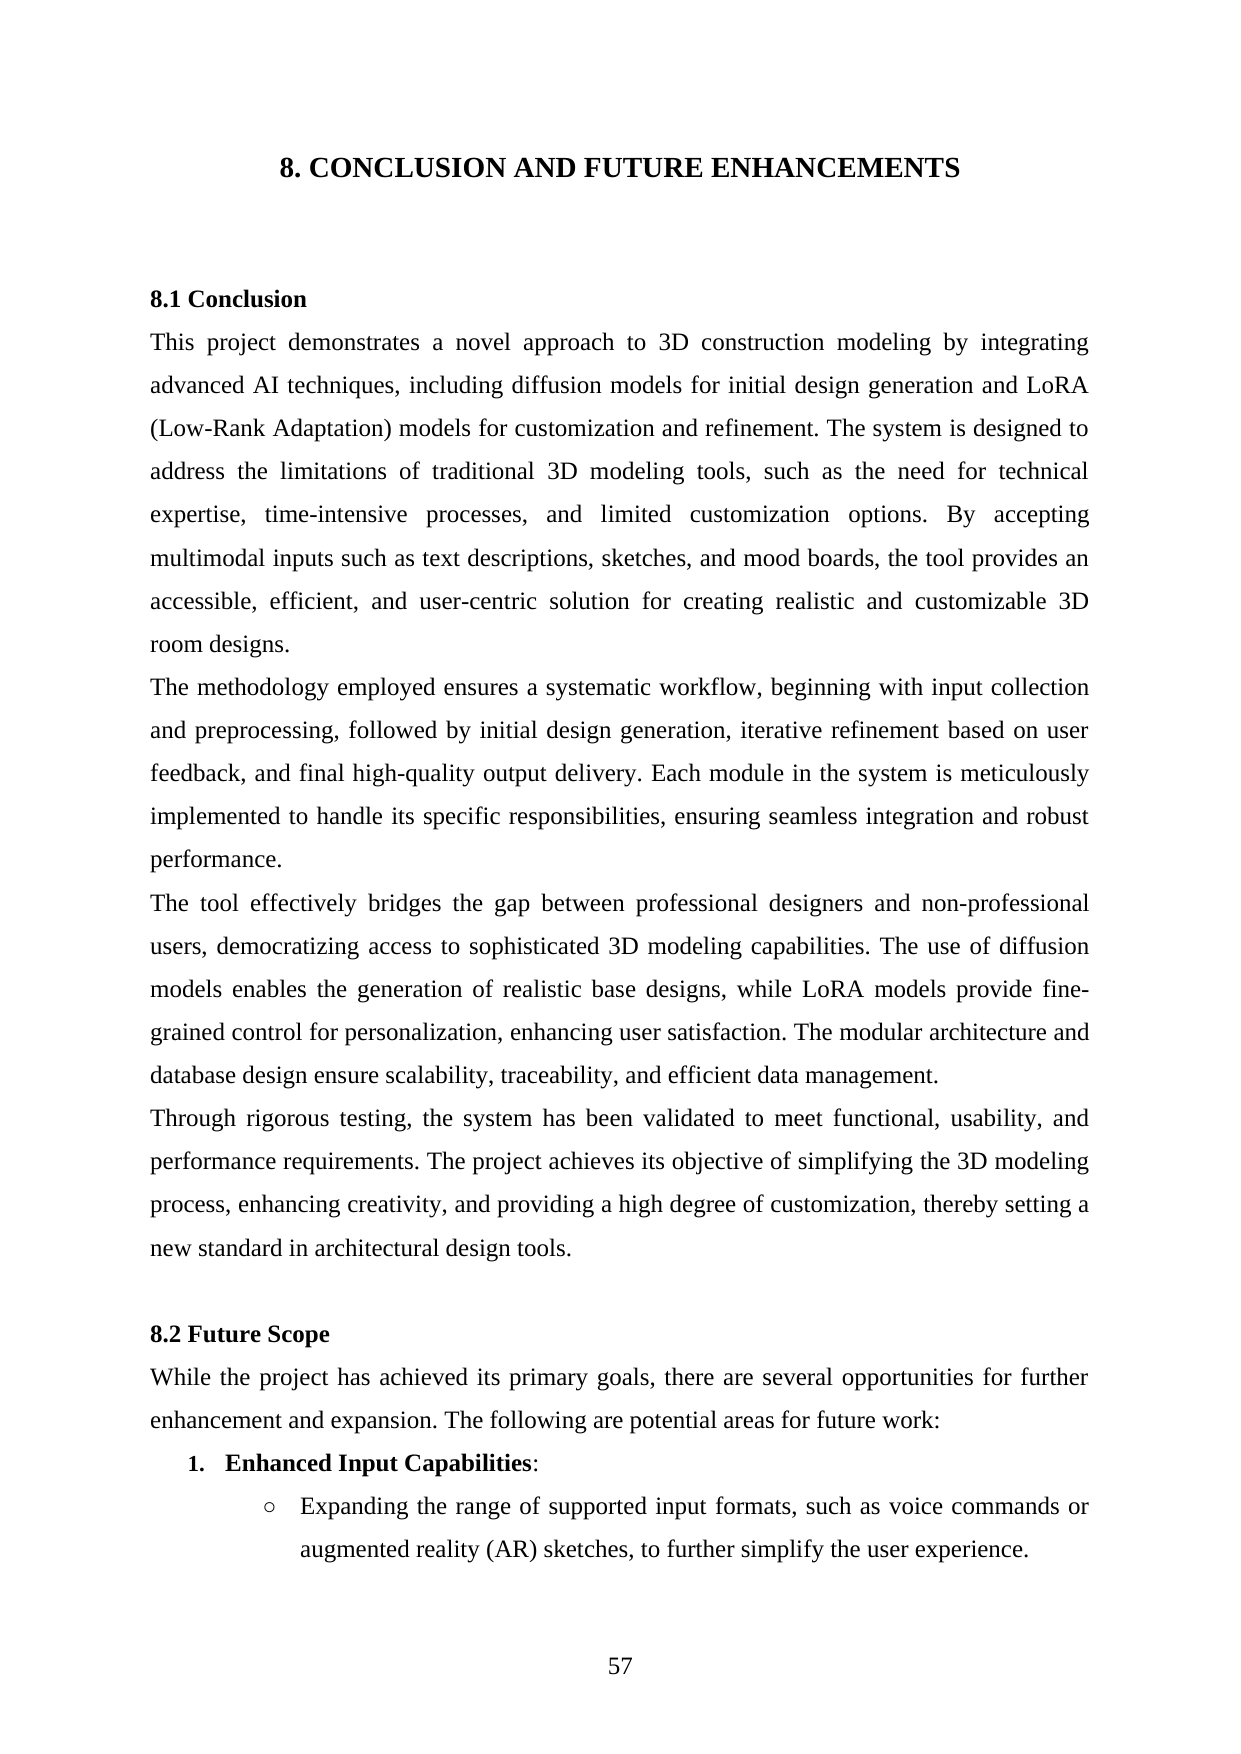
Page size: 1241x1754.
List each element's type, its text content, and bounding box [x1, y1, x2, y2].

subtitle 8.2 Future Scope [150, 1319, 1090, 1348]
subtitle Through rigorous testing, the system has been validated to meet functional, usability, and performance requirements. The project achieves its objective of simplifying the 3D modeling process, enhancing creativity, and providing a high degree of customization, thereby setting a new standard in architectural design tools. [150, 1103, 1090, 1261]
subtitle The methodology employed ensures a systematic workflow, beginning with input collection and preprocessing, followed by initial design generation, iterative refinement based on user feedback, and final high-quality output delivery. Each module in the system is meticulously implemented to handle its specific responsibilities, ensuring seamless integration and robust performance. [150, 672, 1090, 873]
text 8. CONCLUSION AND FUTURE ENHANCEMENTS [150, 150, 1090, 183]
subtitle Expanding the range of supported input formats, such as voice commands or augmented reality (AR) sketches, to further simplify the user experience. [262, 1491, 1090, 1563]
subtitle While the project has achieved its primary goals, there are several opportunities for further enhancement and expansion. The following are potential areas for future work: [150, 1362, 1090, 1434]
subtitle Enhanced Input Capabilities: [187, 1448, 1090, 1477]
subtitle 8.1 Conclusion [150, 284, 1090, 313]
subtitle The tool effectively bridges the gap between professional designers and non-professional users, democratizing access to sophisticated 3D modeling capabilities. The use of diffusion models enables the generation of realistic base designs, while LoRA models provide fine-grained control for personalization, enhancing user satisfaction. The modular architecture and database design ensure scalability, traceability, and efficient data management. [150, 888, 1090, 1089]
subtitle This project demonstrates a novel approach to 3D construction modeling by integrating advanced AI techniques, including diffusion models for initial design generation and LoRA (Low-Rank Adaptation) models for customization and refinement. The system is designed to address the limitations of traditional 3D modeling tools, such as the need for technical expertise, time-intensive processes, and limited customization options. By accepting multimodal inputs such as text descriptions, sketches, and mood boards, the tool provides an accessible, efficient, and user-centric solution for creating realistic and customizable 3D room designs. [150, 327, 1090, 658]
